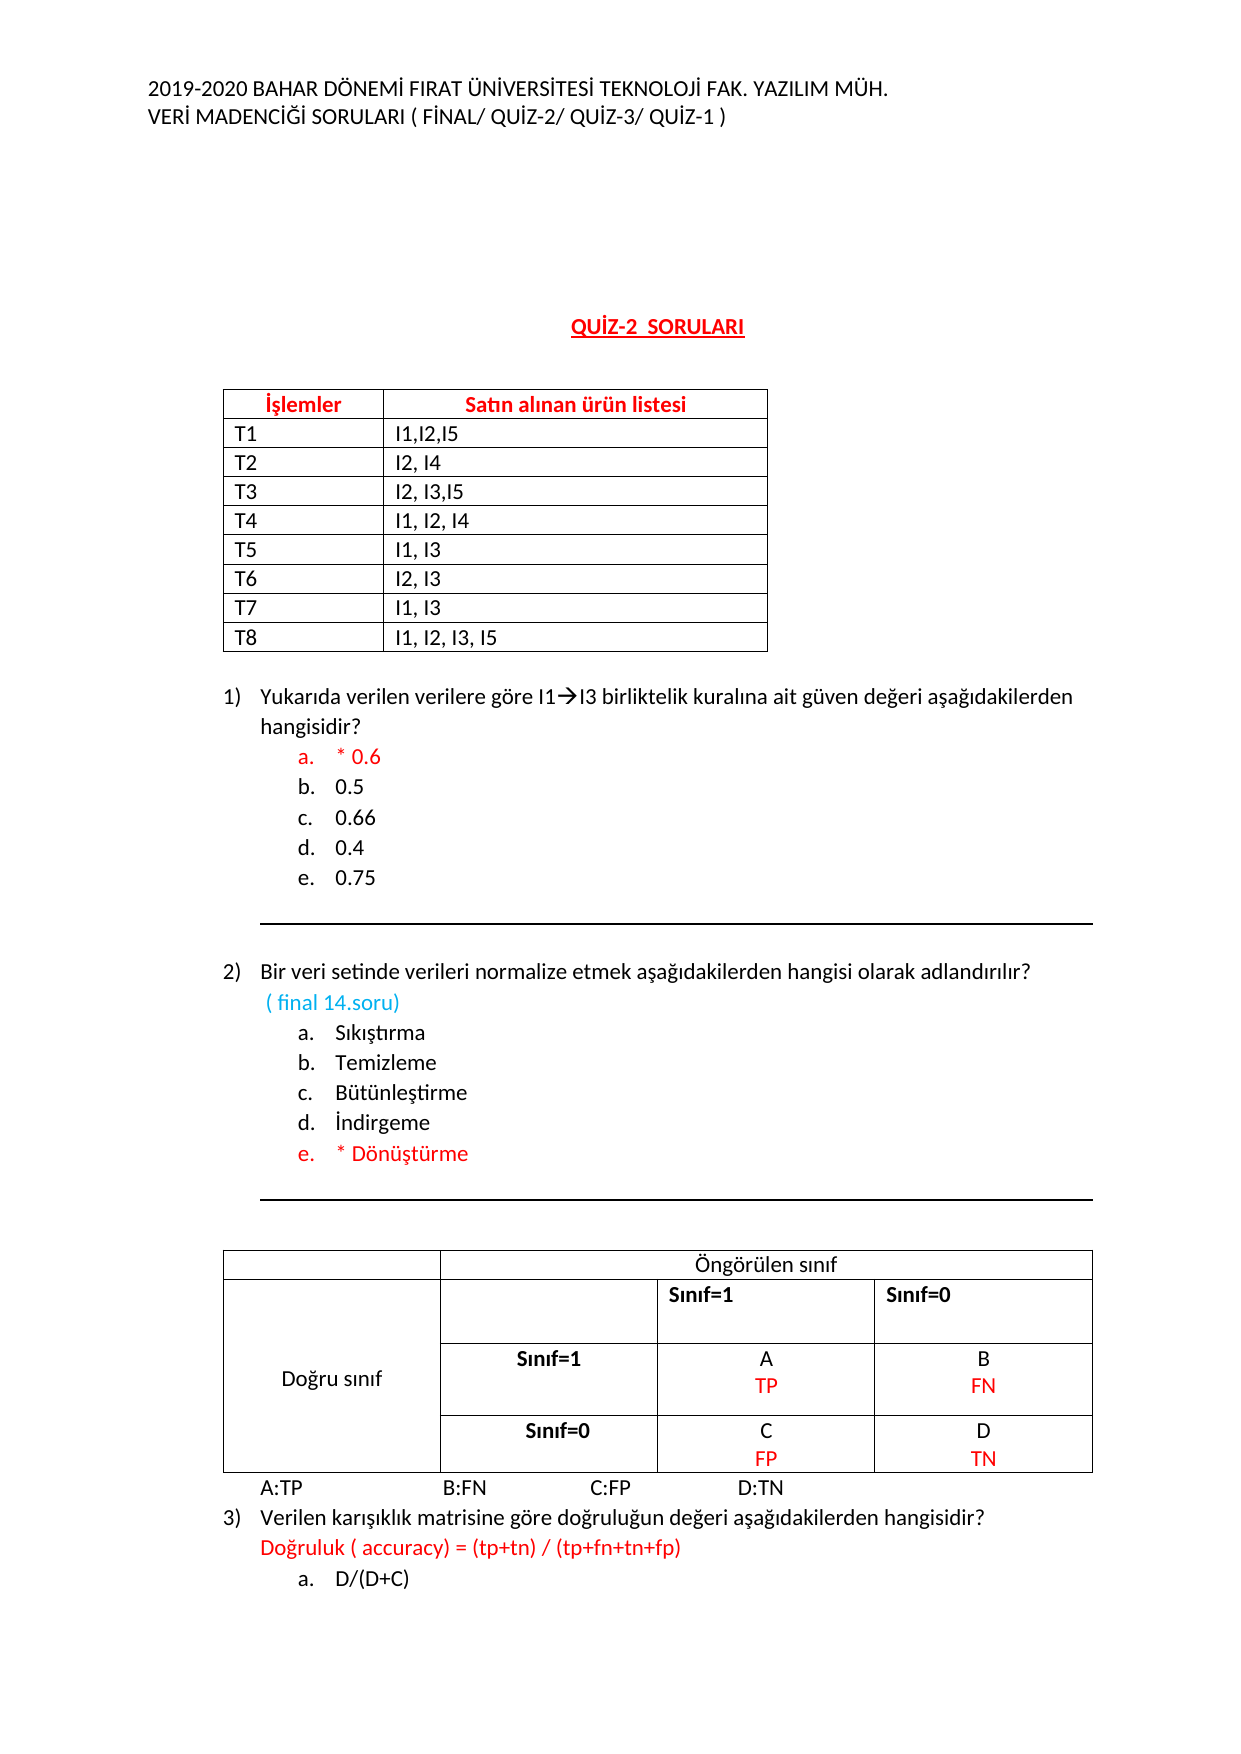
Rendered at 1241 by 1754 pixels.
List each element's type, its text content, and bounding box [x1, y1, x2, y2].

table_cell I2, I4 [384, 448, 767, 476]
list 0.75 [298, 863, 1093, 891]
table_cell I1, I2, I3, I5 [384, 623, 767, 651]
list 0.5 [298, 772, 1093, 801]
table_cell I1, I3 [384, 594, 767, 622]
table_header [224, 1251, 440, 1279]
list Verilen karışıklık matrisine göre doğruluğun değeri aşağıdakilerden hangisidir? [223, 1503, 1093, 1531]
table_cell T8 [224, 623, 383, 651]
list 0.4 [298, 833, 1093, 861]
list D/(D+C) [298, 1564, 1093, 1592]
table_cell T1 [224, 419, 383, 447]
table_cell Sınıf=1 [441, 1344, 657, 1415]
table_cell Sınıf=1 [658, 1280, 874, 1343]
table_cell B FN [875, 1344, 1092, 1415]
list Doğruluk ( accuracy) = (tp+tn) / (tp+fn+tn+fp) [260, 1533, 1093, 1561]
table_cell T4 [224, 506, 383, 534]
table_cell Sınıf=0 [875, 1280, 1092, 1343]
table_cell T5 [224, 535, 383, 563]
table_header Satın alınan ürün listesi [384, 390, 767, 418]
list Bir veri setinde verileri normalize etmek aşağıdakilerden hangisi olarak adlandırılır? [223, 957, 1093, 985]
table_cell I1, I2, I4 [384, 506, 767, 534]
table_cell Sınıf=0 [441, 1416, 657, 1472]
table_cell C FP [658, 1416, 874, 1472]
table_cell I1, I3 [384, 535, 767, 563]
list ( final 14.soru) [260, 988, 1093, 1016]
list QUİZ-2 SORULARI [223, 312, 1093, 340]
table_cell I1,I2,I5 [384, 419, 767, 447]
table_cell D TN [875, 1416, 1092, 1472]
list 0.66 [298, 803, 1093, 831]
list Temizleme [298, 1048, 1093, 1076]
list İndirgeme [298, 1108, 1093, 1136]
list A:TP B:FN C:FP D:TN [260, 1473, 1093, 1501]
table_cell I2, I3 [384, 565, 767, 592]
list Yukarıda verilen verilere göre I1I3 birliktelik kuralına ait güven değeri aşağıdakilerden hangisidir? [223, 682, 1093, 740]
table_header Öngörülen sınıf [441, 1251, 1092, 1279]
table_cell T2 [224, 448, 383, 476]
table_cell A TP [658, 1344, 874, 1415]
table_cell I2, I3,I5 [384, 477, 767, 505]
table_cell T6 [224, 565, 383, 592]
table_cell T7 [224, 594, 383, 622]
list * 0.6 [298, 742, 1093, 770]
table_header İşlemler [224, 390, 383, 418]
list Bütünleştirme [298, 1078, 1093, 1106]
list Sıkıştırma [298, 1018, 1093, 1046]
list * Dönüştürme [298, 1139, 1093, 1167]
table_cell T3 [224, 477, 383, 505]
table_cell Doğru sınıf [224, 1280, 440, 1472]
table_cell [441, 1280, 657, 1343]
